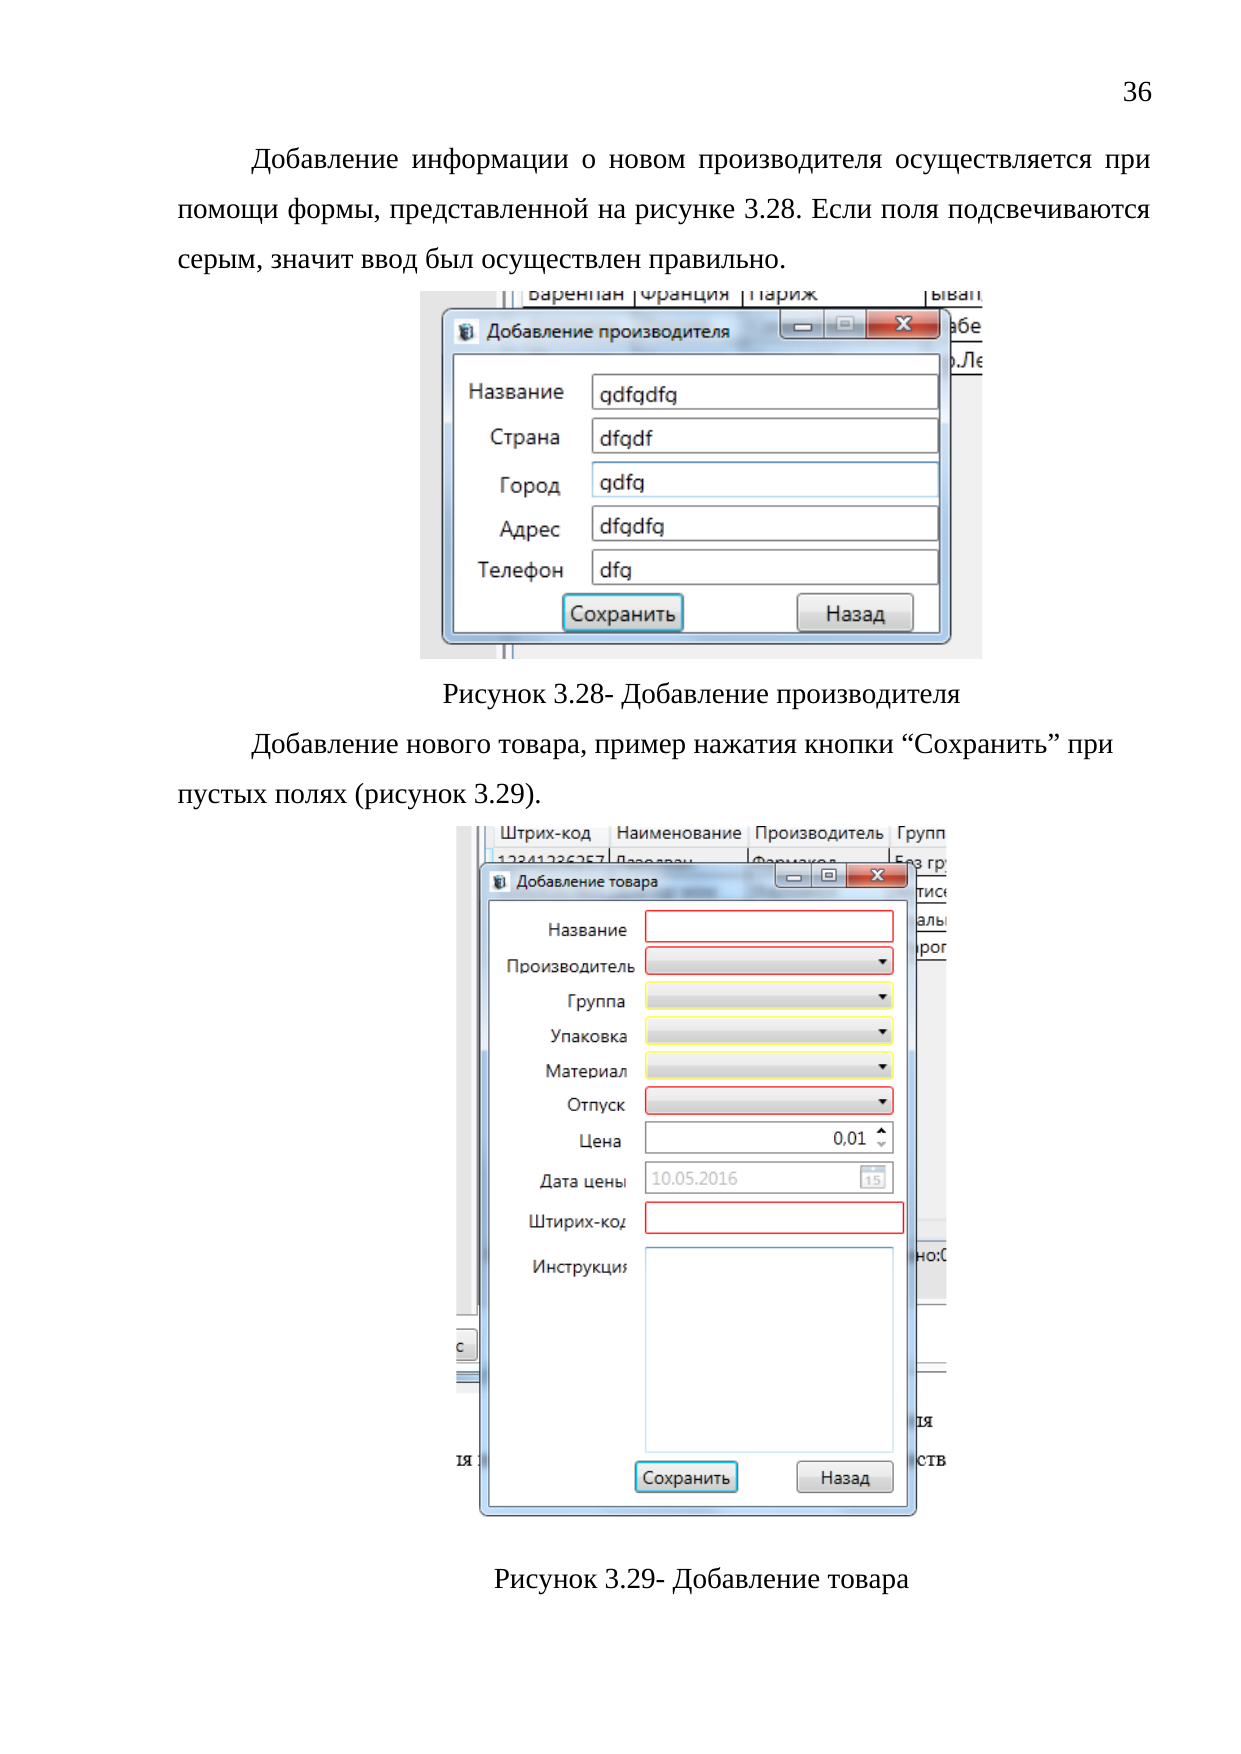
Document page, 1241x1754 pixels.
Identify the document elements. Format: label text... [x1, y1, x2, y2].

text Рисунок 3.29- Добавление товара [177, 1561, 1152, 1595]
text Добавление информации о новом производителя осуществляется при помощи формы, представленной на рисунке 3.28. Если поля подсвечиваются серым, значит ввод был осуществлен правильно. [177, 141, 1152, 275]
text Рисунок 3.28- Добавление производителя [177, 676, 1152, 709]
text Добавление нового товара, пример нажатия кнопки “Сохранить” при пустых полях (рисунок 3.29). [177, 726, 1152, 810]
picture [420, 291, 983, 659]
picture [456, 826, 947, 1545]
